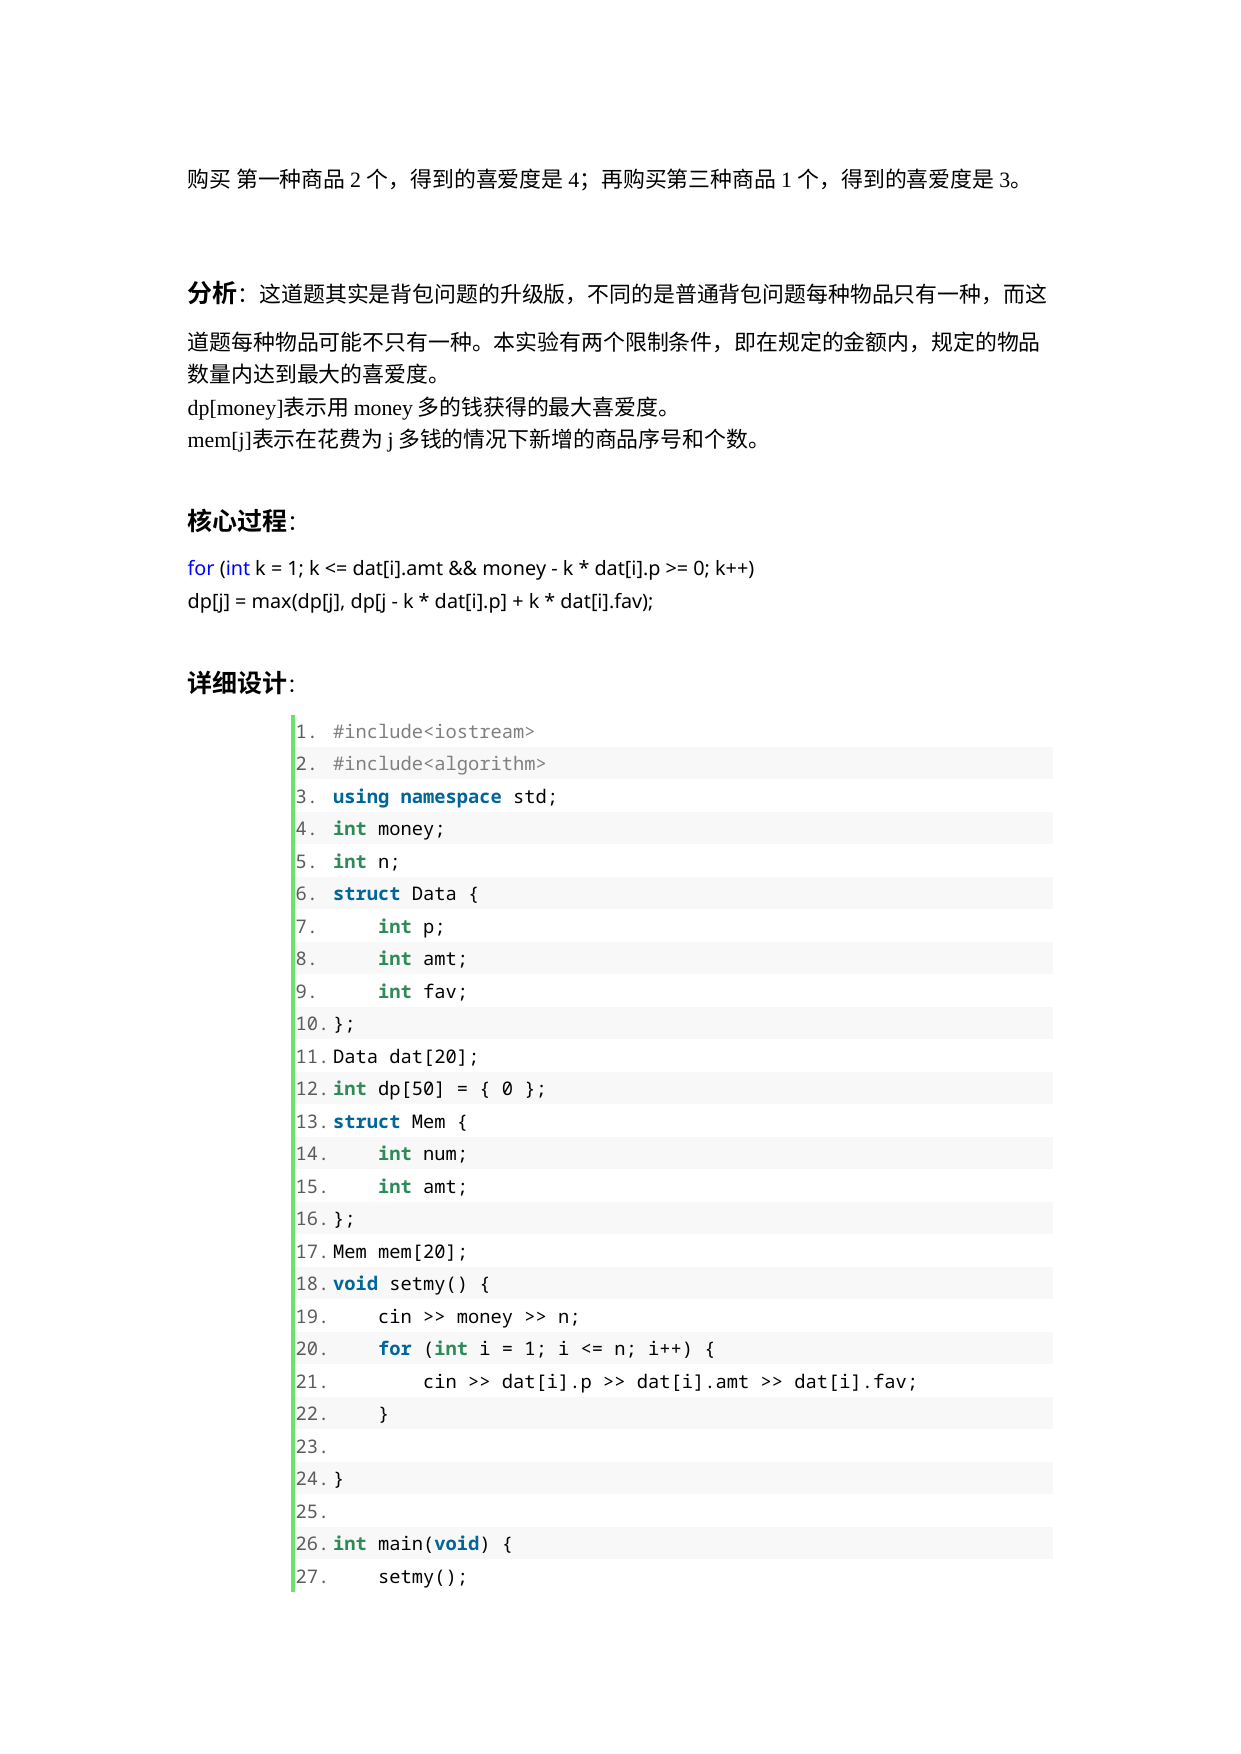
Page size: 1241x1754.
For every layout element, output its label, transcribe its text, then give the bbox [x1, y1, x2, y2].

text dp[j] = max(dp[j], dp[j - k * dat[i].p] + k * dat[i].fav); [187, 584, 1053, 617]
list #include<iostream> [291, 714, 1053, 747]
list int amt; [295, 942, 1053, 974]
text 详细设计： [187, 649, 1053, 714]
list for (int i = 1; i <= n; i++) { [295, 1332, 1053, 1364]
list void setmy() { [295, 1267, 1053, 1299]
list struct Mem { [295, 1104, 1053, 1137]
list Mem mem[20]; [295, 1234, 1053, 1267]
text 核心过程： [187, 487, 1053, 552]
list using namespace std; [295, 779, 1053, 812]
list } [295, 1462, 1053, 1494]
list Data dat[20]; [295, 1039, 1053, 1072]
text for (int k = 1; k <= dat[i].amt && money - k * dat[i].p >= 0; k++) [187, 552, 1053, 584]
list int amt; [295, 1169, 1053, 1202]
list int money; [295, 812, 1053, 844]
list int main(void) { [295, 1527, 1053, 1559]
list int dp[50] = { 0 }; [295, 1072, 1053, 1104]
list }; [295, 1007, 1053, 1039]
list }; [295, 1202, 1053, 1234]
text mem[j]表示在花费为j多钱的情况下新增的商品序号和个数。 [187, 422, 1053, 454]
text 分析：这道题其实是背包问题的升级版，不同的是普通背包问题每种物品只有一种，而这道题每种物品可能不只有一种。本实验有两个限制条件，即在规定的金额内，规定的物品数量内达到最大的喜爱度。 [187, 259, 1053, 389]
list int n; [295, 844, 1053, 877]
list #include<algorithm> [295, 747, 1053, 779]
list } [295, 1397, 1053, 1429]
list cin >> dat[i].p >> dat[i].amt >> dat[i].fav; [295, 1364, 1053, 1397]
list int p; [295, 909, 1053, 942]
list int num; [295, 1137, 1053, 1169]
text 购买 第一种商品2 个，得到的喜爱度是 4；再购买第三种商品 1 个，得到的喜爱度是 3。 [187, 162, 1053, 194]
list setmy(); [295, 1559, 1053, 1592]
list struct Data { [295, 877, 1053, 909]
text dp[money]表示用money多的钱获得的最大喜爱度。 [187, 389, 1053, 422]
list int fav; [295, 974, 1053, 1007]
list cin >> money >> n; [295, 1299, 1053, 1332]
